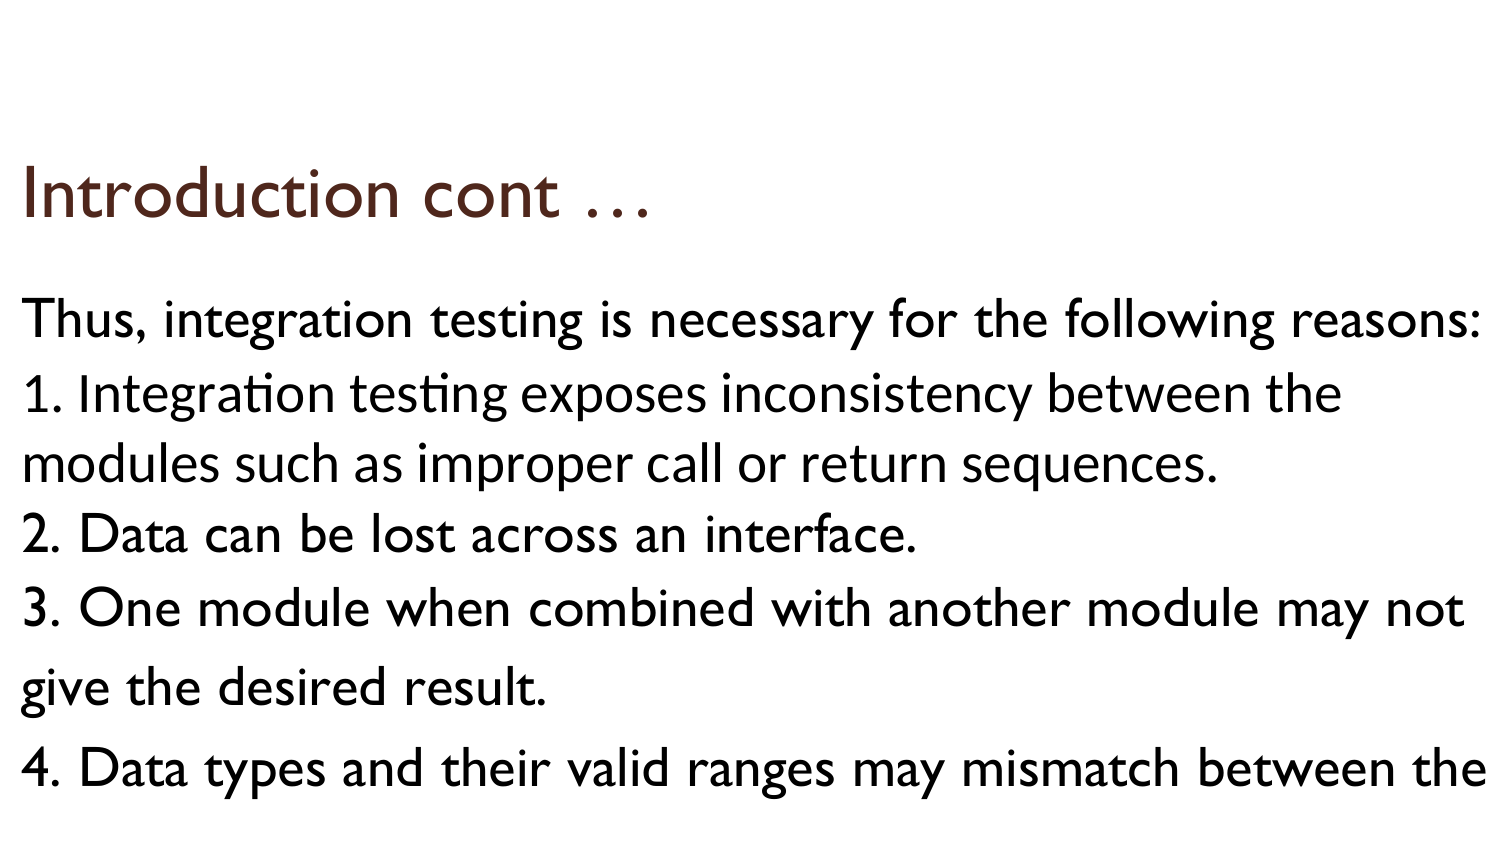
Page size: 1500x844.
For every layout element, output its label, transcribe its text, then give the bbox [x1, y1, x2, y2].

text 2. Data can be lost across an interface. [21, 500, 1500, 565]
text 1. Integration testing exposes inconsistency between the modules such as improper call or return sequences. [21, 357, 1500, 497]
text 3. One module when combined with another module may not give the desired result. [21, 567, 1500, 724]
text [21, 727, 1500, 805]
text Thus, integration testing is necessary for the following reasons: [21, 278, 1500, 357]
text Introduction cont … [21, 150, 1500, 234]
